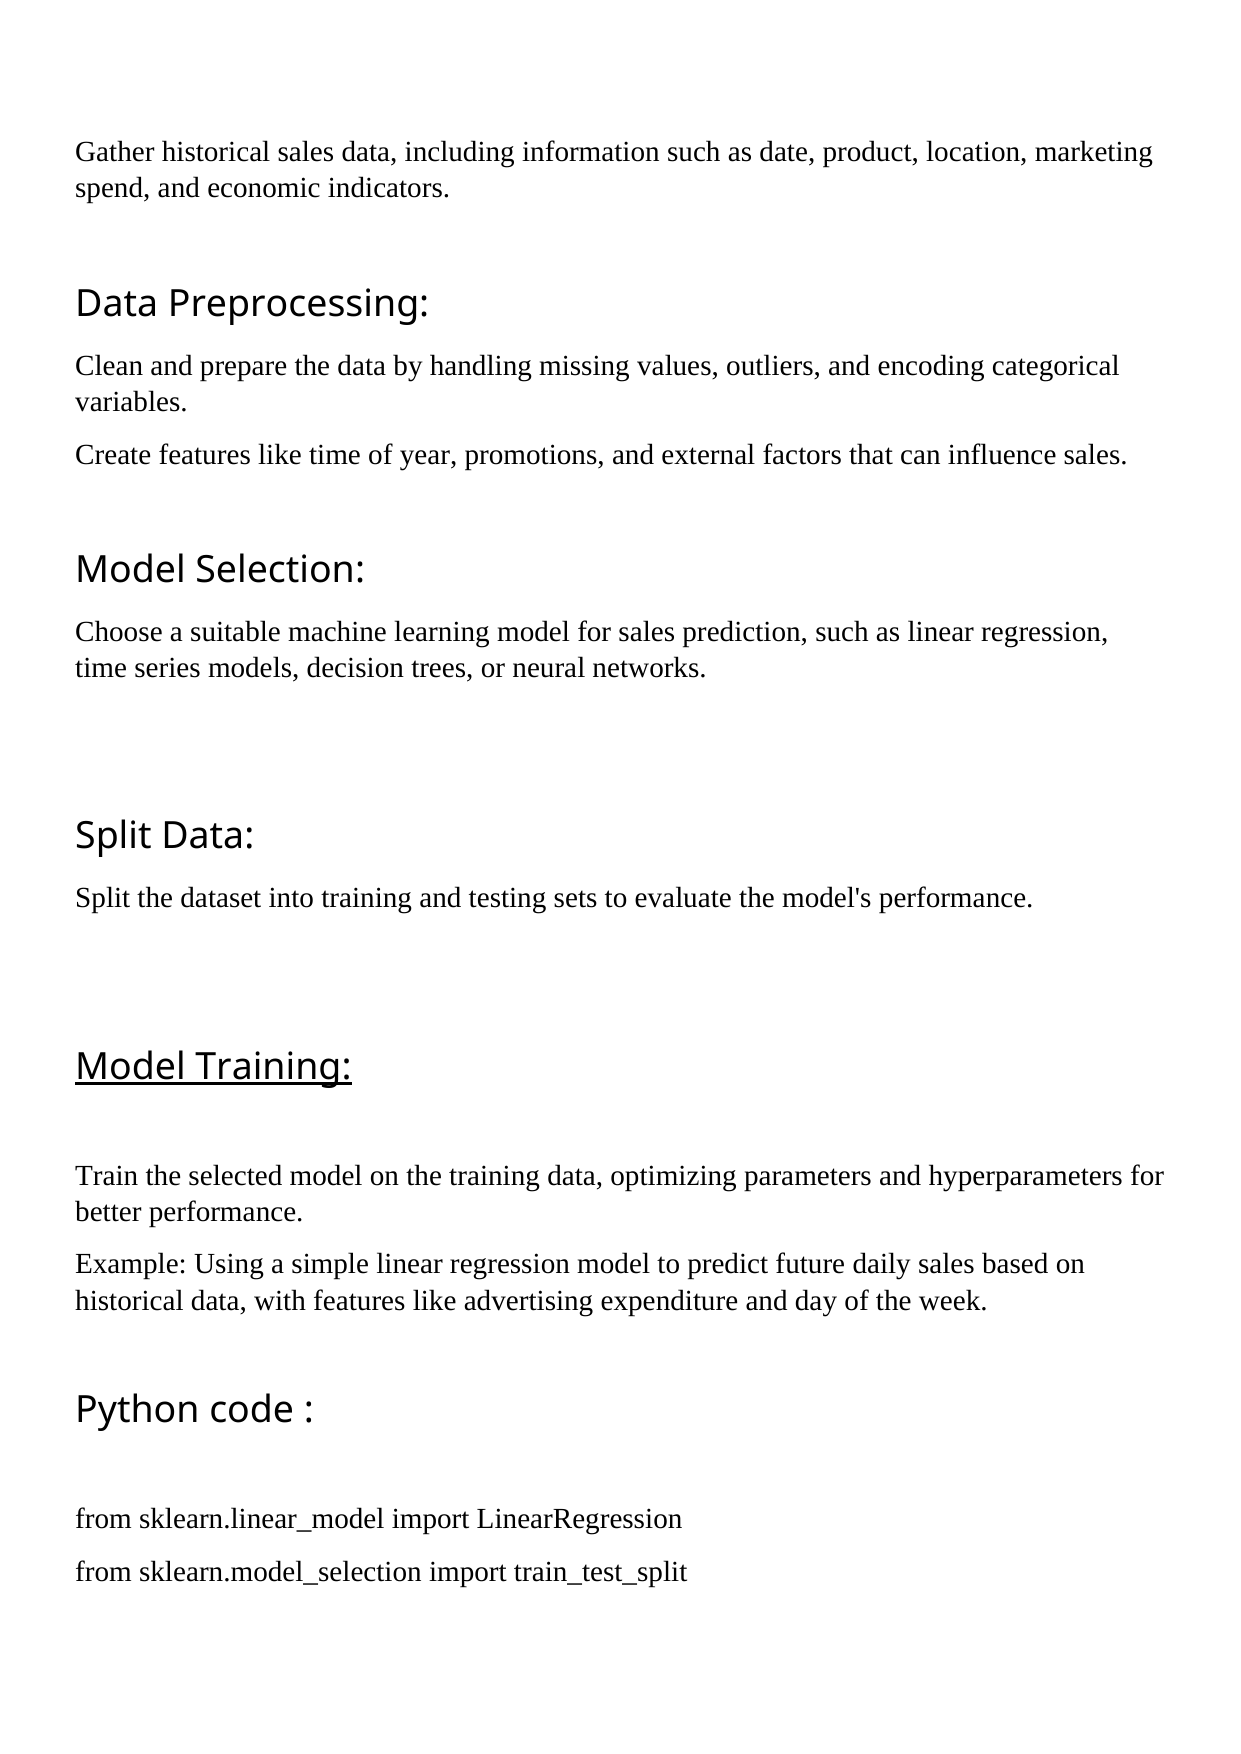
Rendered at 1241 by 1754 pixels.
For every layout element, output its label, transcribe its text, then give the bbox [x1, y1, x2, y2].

text Gather historical sales data, including information such as date, product, location, marketing spend, and economic indicators. [75, 134, 1165, 204]
text from sklearn.model_selection import train_test_split [75, 1554, 1165, 1587]
text Data Preprocessing: [75, 276, 1165, 327]
text Clean and prepare the data by handling missing values, outliers, and encoding categorical variables. [75, 348, 1165, 417]
text Example: Using a simple linear regression model to predict future daily sales based on historical data, with features like advertising expenditure and day of the week. [75, 1247, 1165, 1316]
text Model Training: [75, 1039, 1165, 1090]
text Choose a suitable machine learning model for sales prediction, such as linear regression, time series models, decision trees, or neural networks. [75, 614, 1165, 684]
text Python code : [75, 1382, 1165, 1433]
text from sklearn.linear_model import LinearRegression [75, 1501, 1165, 1534]
text Create features like time of year, promotions, and external factors that can influence sales. [75, 437, 1165, 470]
text Split the dataset into training and testing sets to evaluate the model's performance. [75, 881, 1165, 914]
text Train the selected model on the training data, optimizing parameters and hyperparameters for better performance. [75, 1158, 1165, 1227]
text Split Data: [75, 809, 1165, 860]
text Model Selection: [75, 542, 1165, 593]
